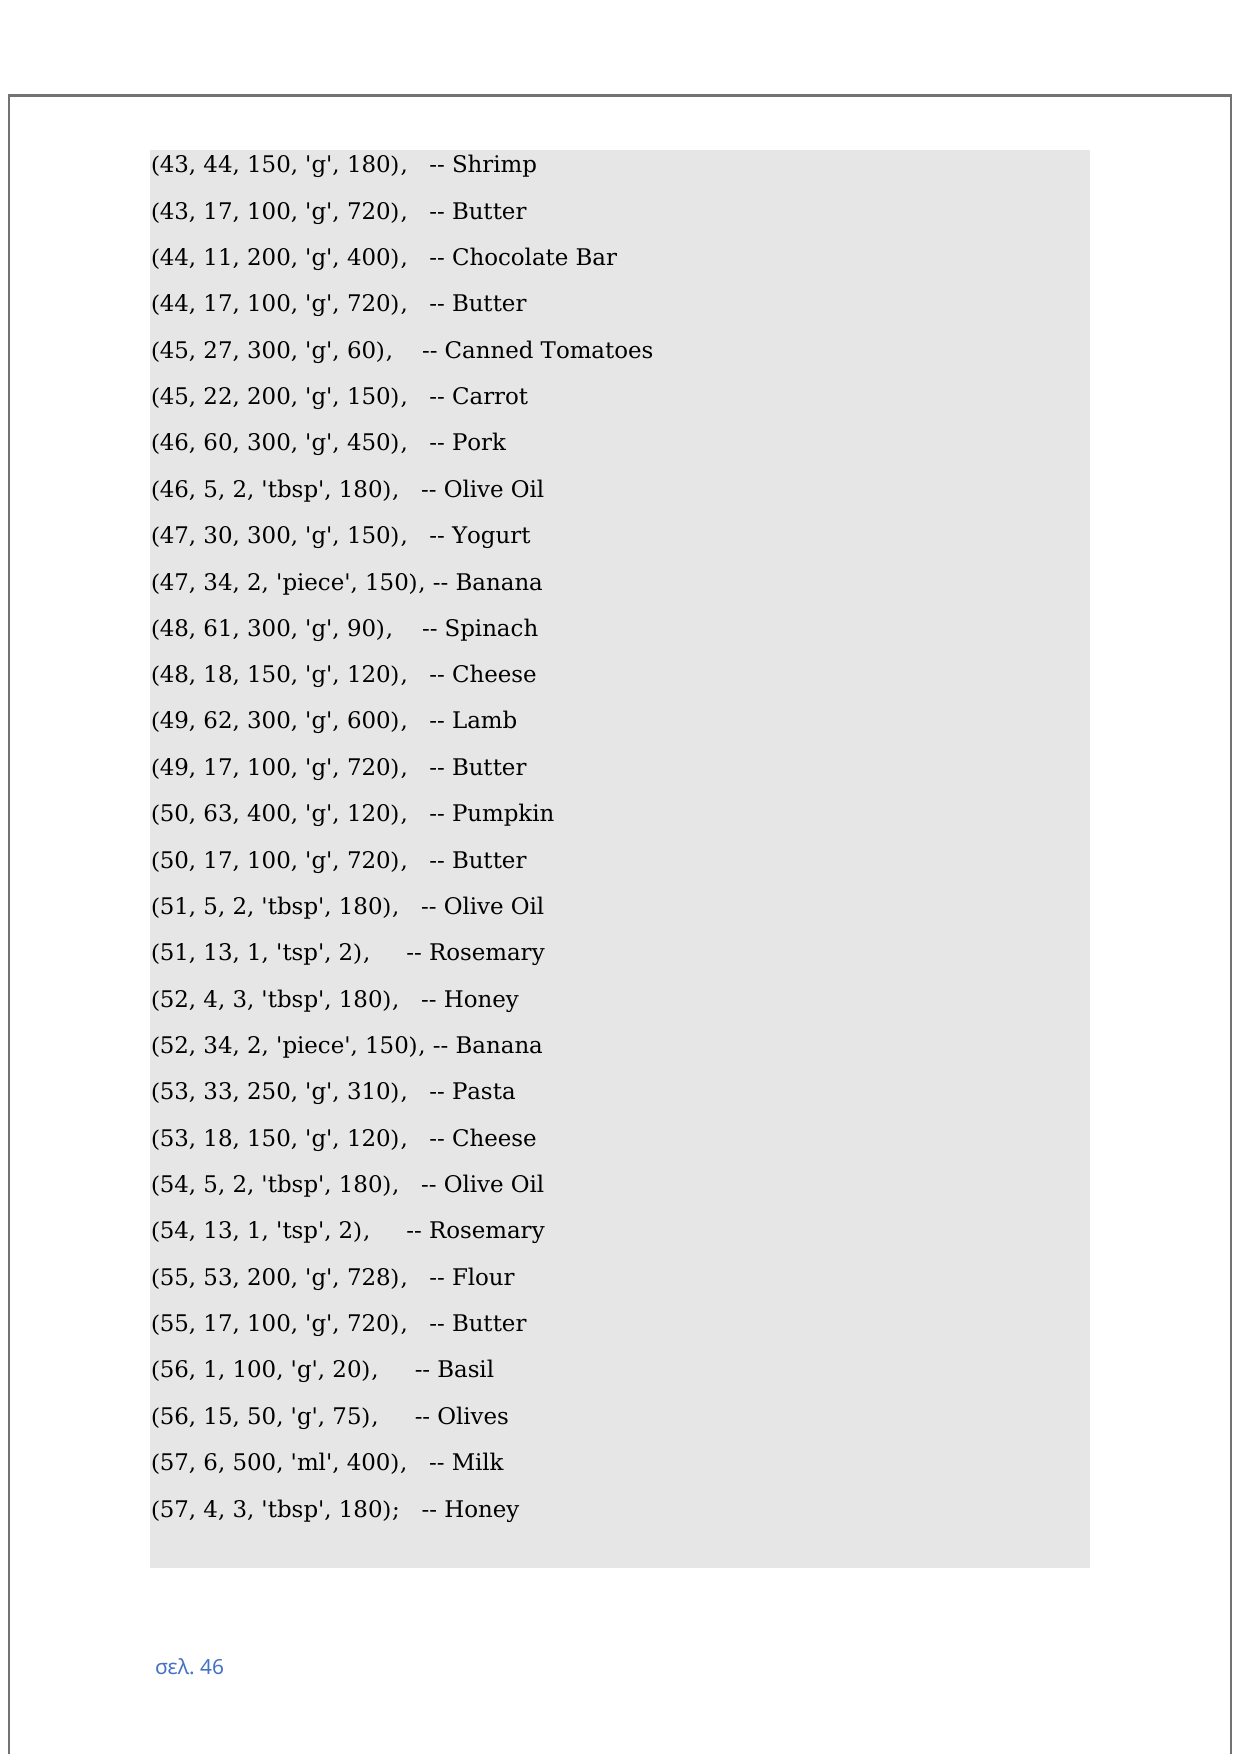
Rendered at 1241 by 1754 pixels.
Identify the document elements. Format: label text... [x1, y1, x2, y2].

text (49, 17, 100, 'g', 720), -- Butter [150, 753, 1090, 780]
text (50, 63, 400, 'g', 120), -- Pumpkin [150, 799, 1090, 826]
text (51, 5, 2, 'tbsp', 180), -- Olive Oil [150, 892, 1090, 919]
text (57, 6, 500, 'ml', 400), -- Milk [150, 1448, 1090, 1475]
text (55, 53, 200, 'g', 728), -- Flour [150, 1262, 1090, 1290]
text (56, 1, 100, 'g', 20), -- Basil [150, 1355, 1090, 1383]
text (48, 18, 150, 'g', 120), -- Cheese [150, 660, 1090, 687]
text (55, 17, 100, 'g', 720), -- Butter [150, 1309, 1090, 1336]
text (43, 17, 100, 'g', 720), -- Butter [150, 196, 1090, 224]
text (54, 13, 1, 'tsp', 2), -- Rosemary [150, 1216, 1090, 1244]
text (43, 44, 150, 'g', 180), -- Shrimp [150, 150, 1090, 177]
text (52, 4, 3, 'tbsp', 180), -- Honey [150, 984, 1090, 1012]
text (48, 61, 300, 'g', 90), -- Spinach [150, 613, 1090, 641]
text (46, 5, 2, 'tbsp', 180), -- Olive Oil [150, 474, 1090, 502]
text (50, 17, 100, 'g', 720), -- Butter [150, 845, 1090, 873]
text (47, 34, 2, 'piece', 150), -- Banana [150, 567, 1090, 595]
text (45, 27, 300, 'g', 60), -- Canned Tomatoes [150, 335, 1090, 363]
text (52, 34, 2, 'piece', 150), -- Banana [150, 1031, 1090, 1058]
text (56, 15, 50, 'g', 75), -- Olives [150, 1402, 1090, 1429]
text (45, 22, 200, 'g', 150), -- Carrot [150, 382, 1090, 409]
text (44, 11, 200, 'g', 400), -- Chocolate Bar [150, 243, 1090, 270]
text (46, 60, 300, 'g', 450), -- Pork [150, 428, 1090, 456]
text (53, 33, 250, 'g', 310), -- Pasta [150, 1077, 1090, 1104]
text (44, 17, 100, 'g', 720), -- Butter [150, 289, 1090, 317]
text (47, 30, 300, 'g', 150), -- Yogurt [150, 521, 1090, 548]
text (57, 4, 3, 'tbsp', 180); -- Honey [150, 1494, 1090, 1522]
text (53, 18, 150, 'g', 120), -- Cheese [150, 1123, 1090, 1151]
text (54, 5, 2, 'tbsp', 180), -- Olive Oil [150, 1170, 1090, 1197]
text (49, 62, 300, 'g', 600), -- Lamb [150, 706, 1090, 734]
text (51, 13, 1, 'tsp', 2), -- Rosemary [150, 938, 1090, 966]
